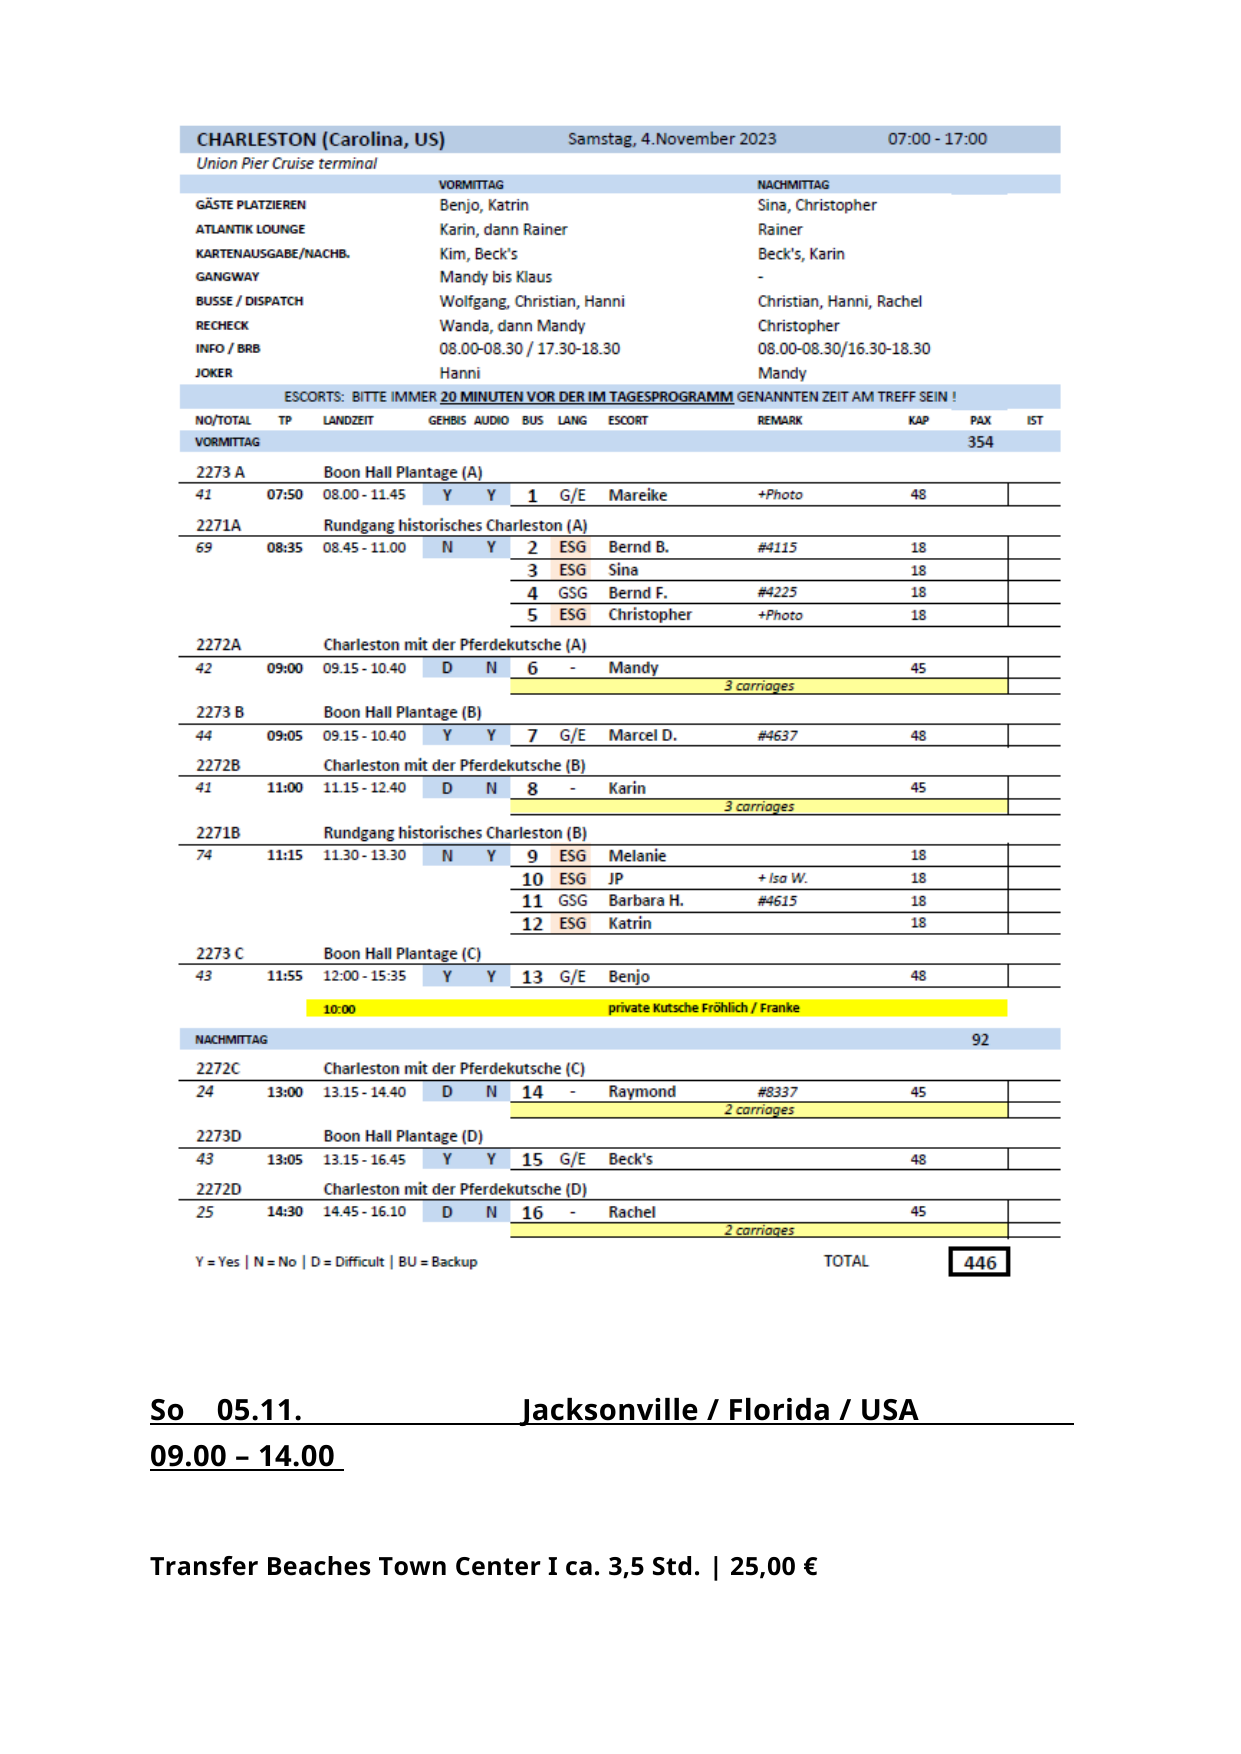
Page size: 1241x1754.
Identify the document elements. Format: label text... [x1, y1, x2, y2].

text Transfer Beaches Town Center I ca. 3,5 Std. | 25,00 € [150, 1549, 1090, 1583]
picture [150, 103, 1091, 1284]
subtitle So 05.11. Jacksonville / Florida / USA 09.00 – 14.00 [150, 1390, 1090, 1475]
